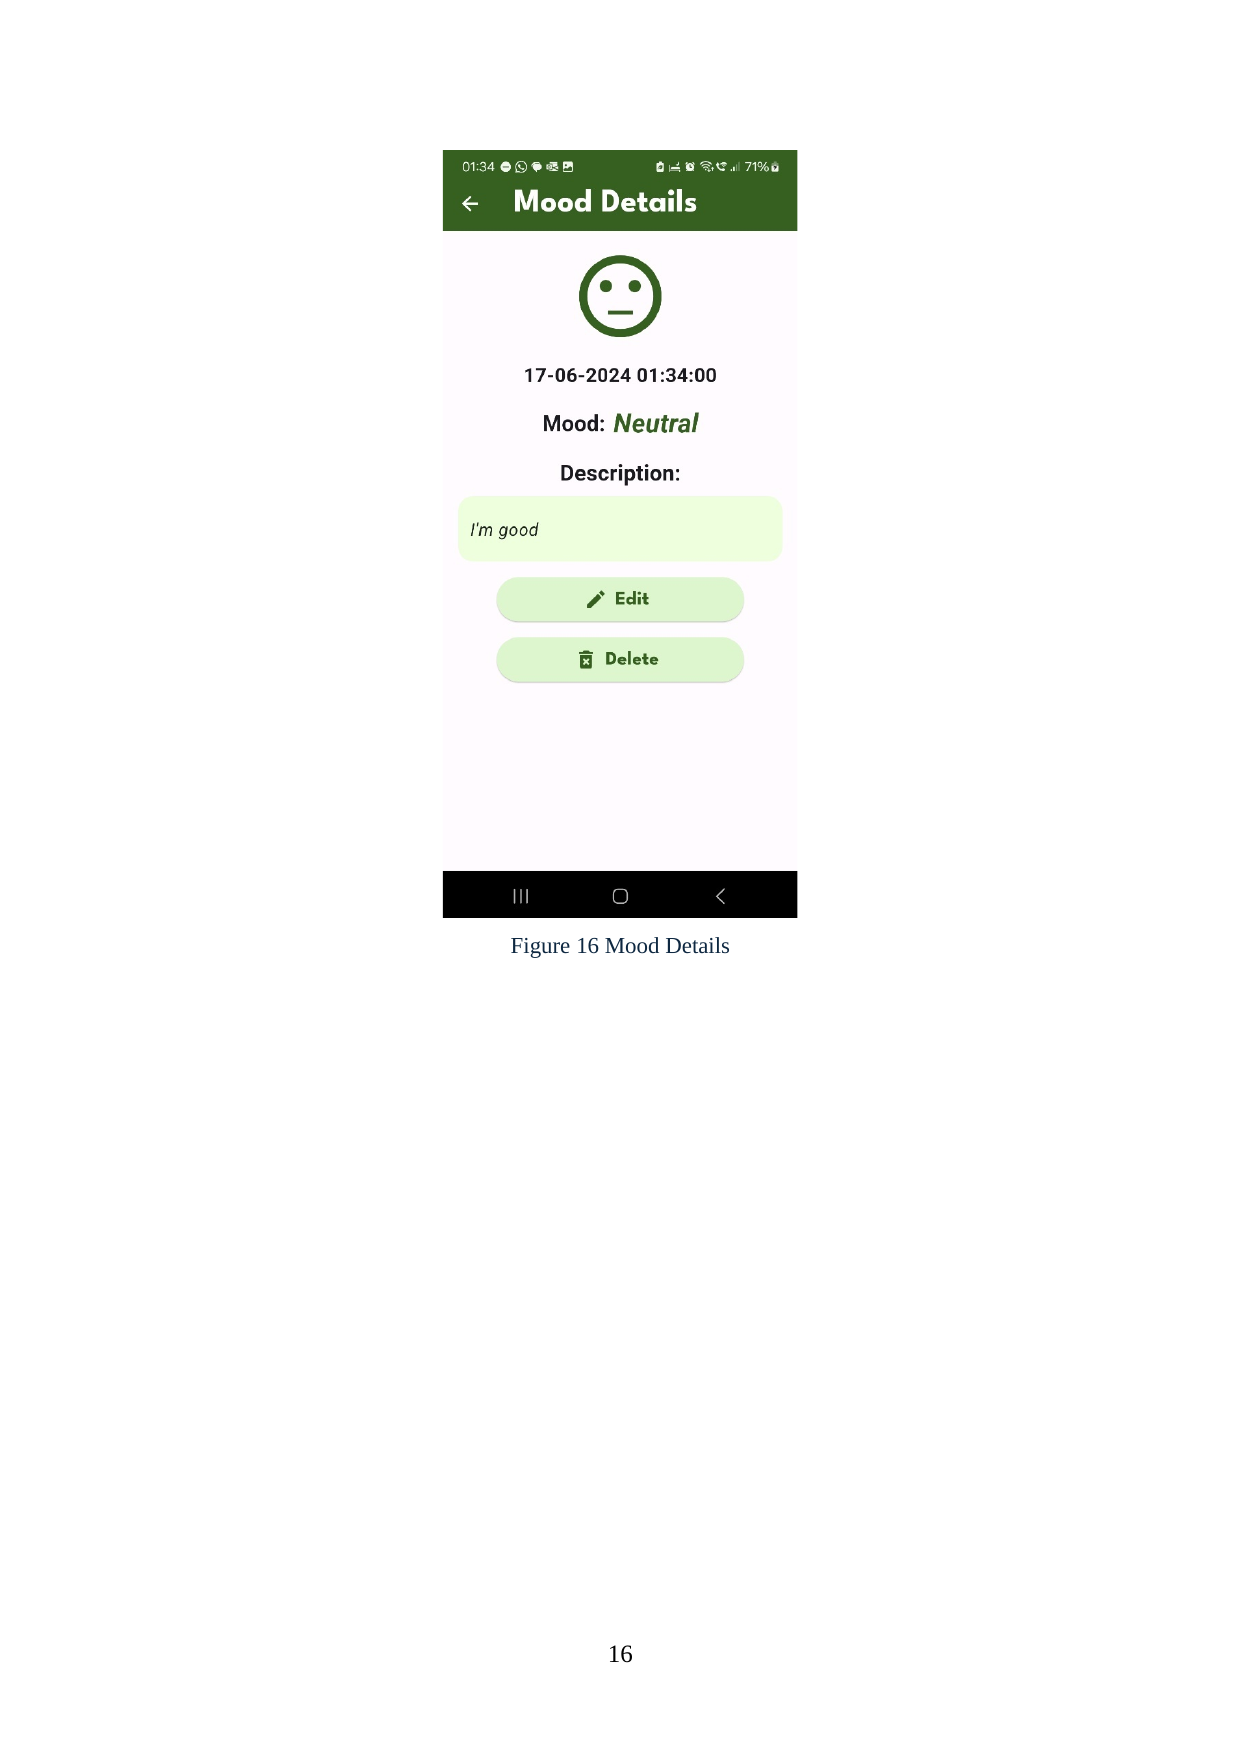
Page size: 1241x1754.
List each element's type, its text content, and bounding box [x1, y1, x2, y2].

picture [442, 150, 798, 918]
text Figure 16 Mood Details [150, 932, 1090, 959]
